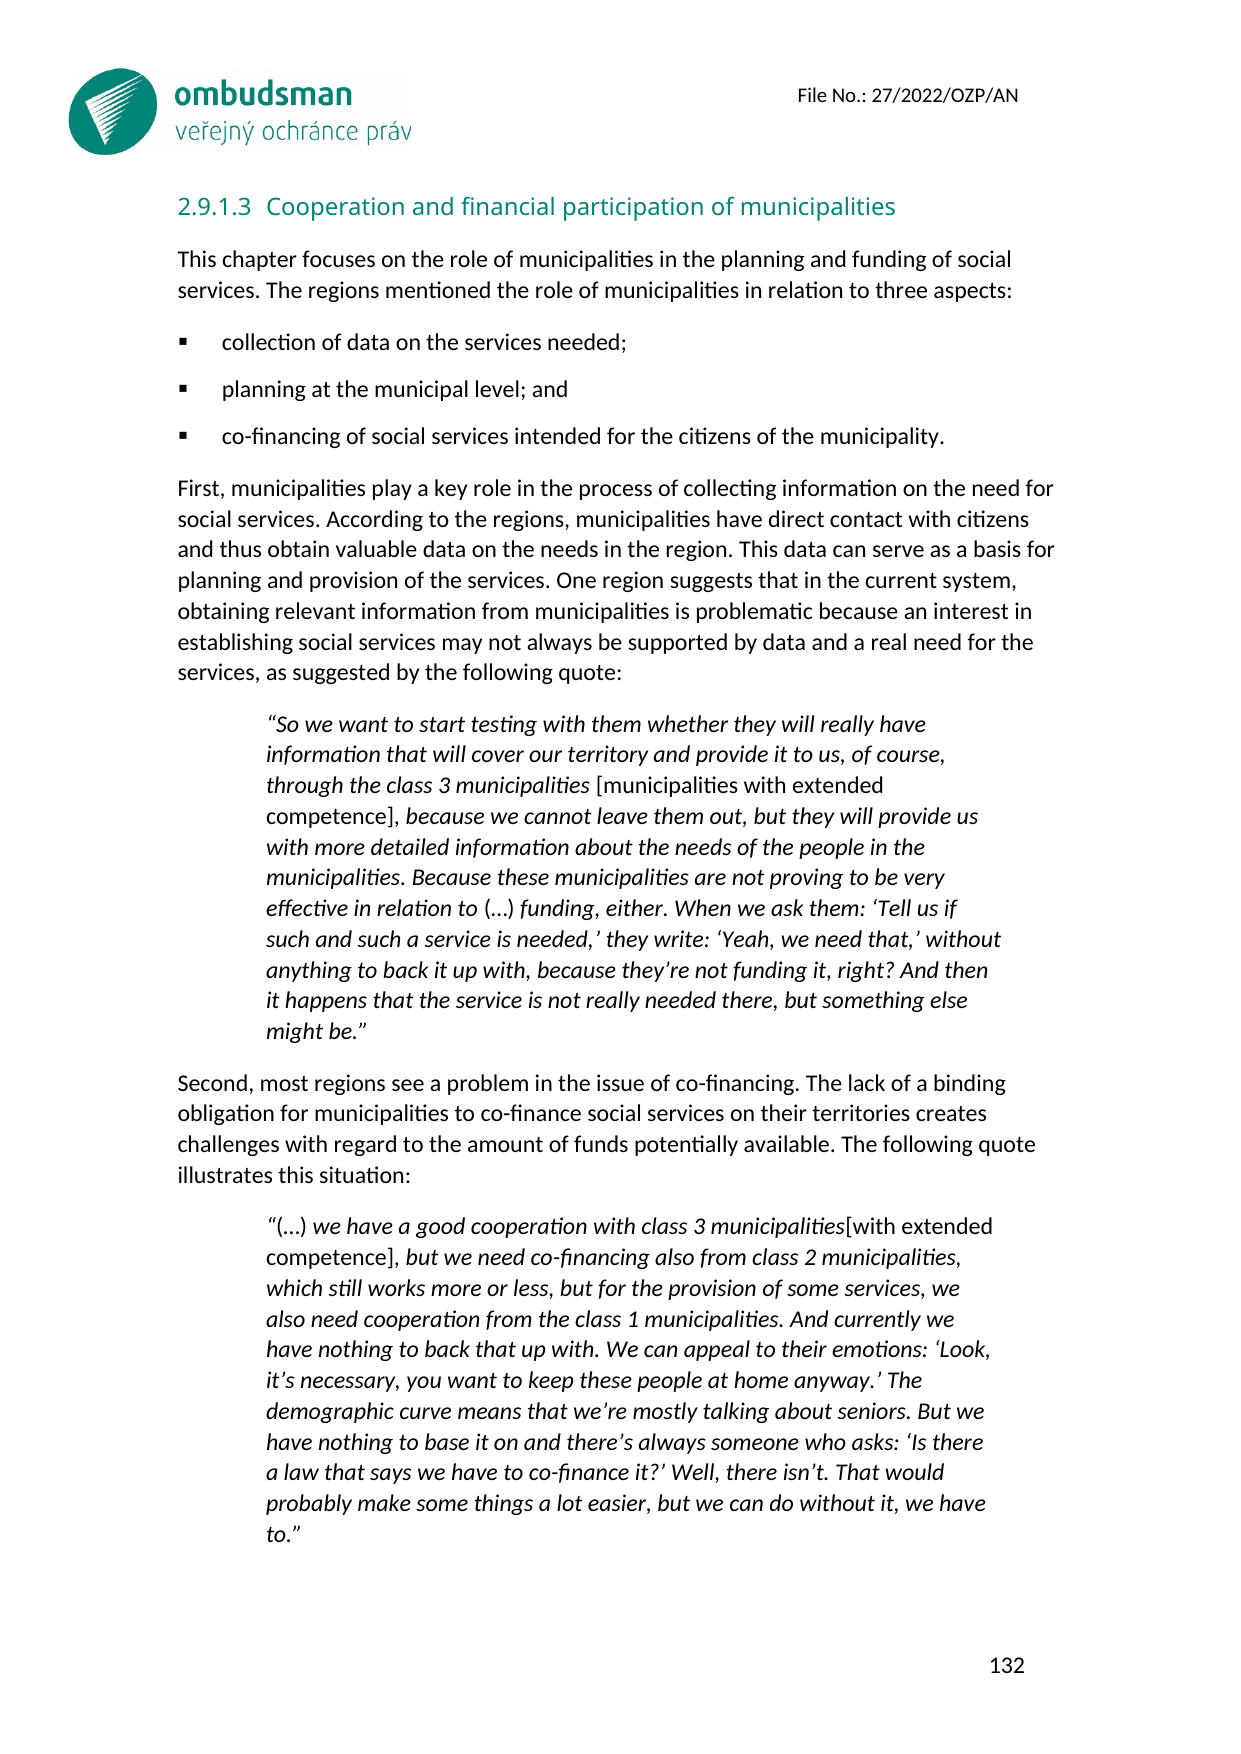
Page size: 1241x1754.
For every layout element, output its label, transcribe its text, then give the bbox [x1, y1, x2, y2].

text “So we want to start testing with them whether they will really have information that will cover our territory and provide it to us, of course, through the class 3 municipalities [municipalities with extended competence], because we cannot leave them out, but they will provide us with more detailed information about the needs of the people in the municipalities. Because these municipalities are not proving to be very effective in relation to (…) funding, either. When we ask them: ‘Tell us if such and such a service is needed,’ they write: ‘Yeah, we need that,’ without anything to back it up with, because they’re not funding it, right? And then it happens that the service is not really needed there, but something else might be.” [266, 709, 1004, 1045]
text First, municipalities play a key role in the process of collecting information on the need for social services. According to the regions, municipalities have direct contact with citizens and thus obtain valuable data on the needs in the region. This data can serve as a basis for planning and provision of the services. One region suggests that in the current system, obtaining relevant information from municipalities is problematic because an interest in establishing social services may not always be supported by data and a real need for the services, as suggested by the following quote: [177, 473, 1063, 687]
text Second, most regions see a problem in the issue of co-financing. The lack of a binding obligation for municipalities to co-finance social services on their territories creates challenges with regard to the amount of funds potentially available. The following quote illustrates this situation: [177, 1068, 1063, 1189]
picture [68, 68, 412, 155]
list co-financing of social services intended for the citizens of the municipality. [177, 421, 1063, 451]
subtitle Cooperation and financial participation of municipalities [177, 189, 1063, 222]
list planning at the municipal level; and [177, 374, 1063, 403]
text “(…) we have a good cooperation with class 3 municipalities[with extended competence], but we need co-financing also from class 2 municipalities, which still works more or less, but for the provision of some services, we also need cooperation from the class 1 municipalities. And currently we have nothing to back that up with. We can appeal to their emotions: ‘Look, it’s necessary, you want to keep these people at home anyway.’ The demographic curve means that we’re mostly talking about seniors. But we have nothing to base it on and there’s always someone who asks: ‘Is there a law that says we have to co-finance it?’ Well, there isn’t. That would probably make some things a lot easier, but we can do without it, we have to.” [266, 1211, 1004, 1548]
text This chapter focuses on the role of municipalities in the planning and funding of social services. The regions mentioned the role of municipalities in relation to three aspects: [177, 244, 1063, 304]
list collection of data on the services needed; [177, 327, 1063, 356]
